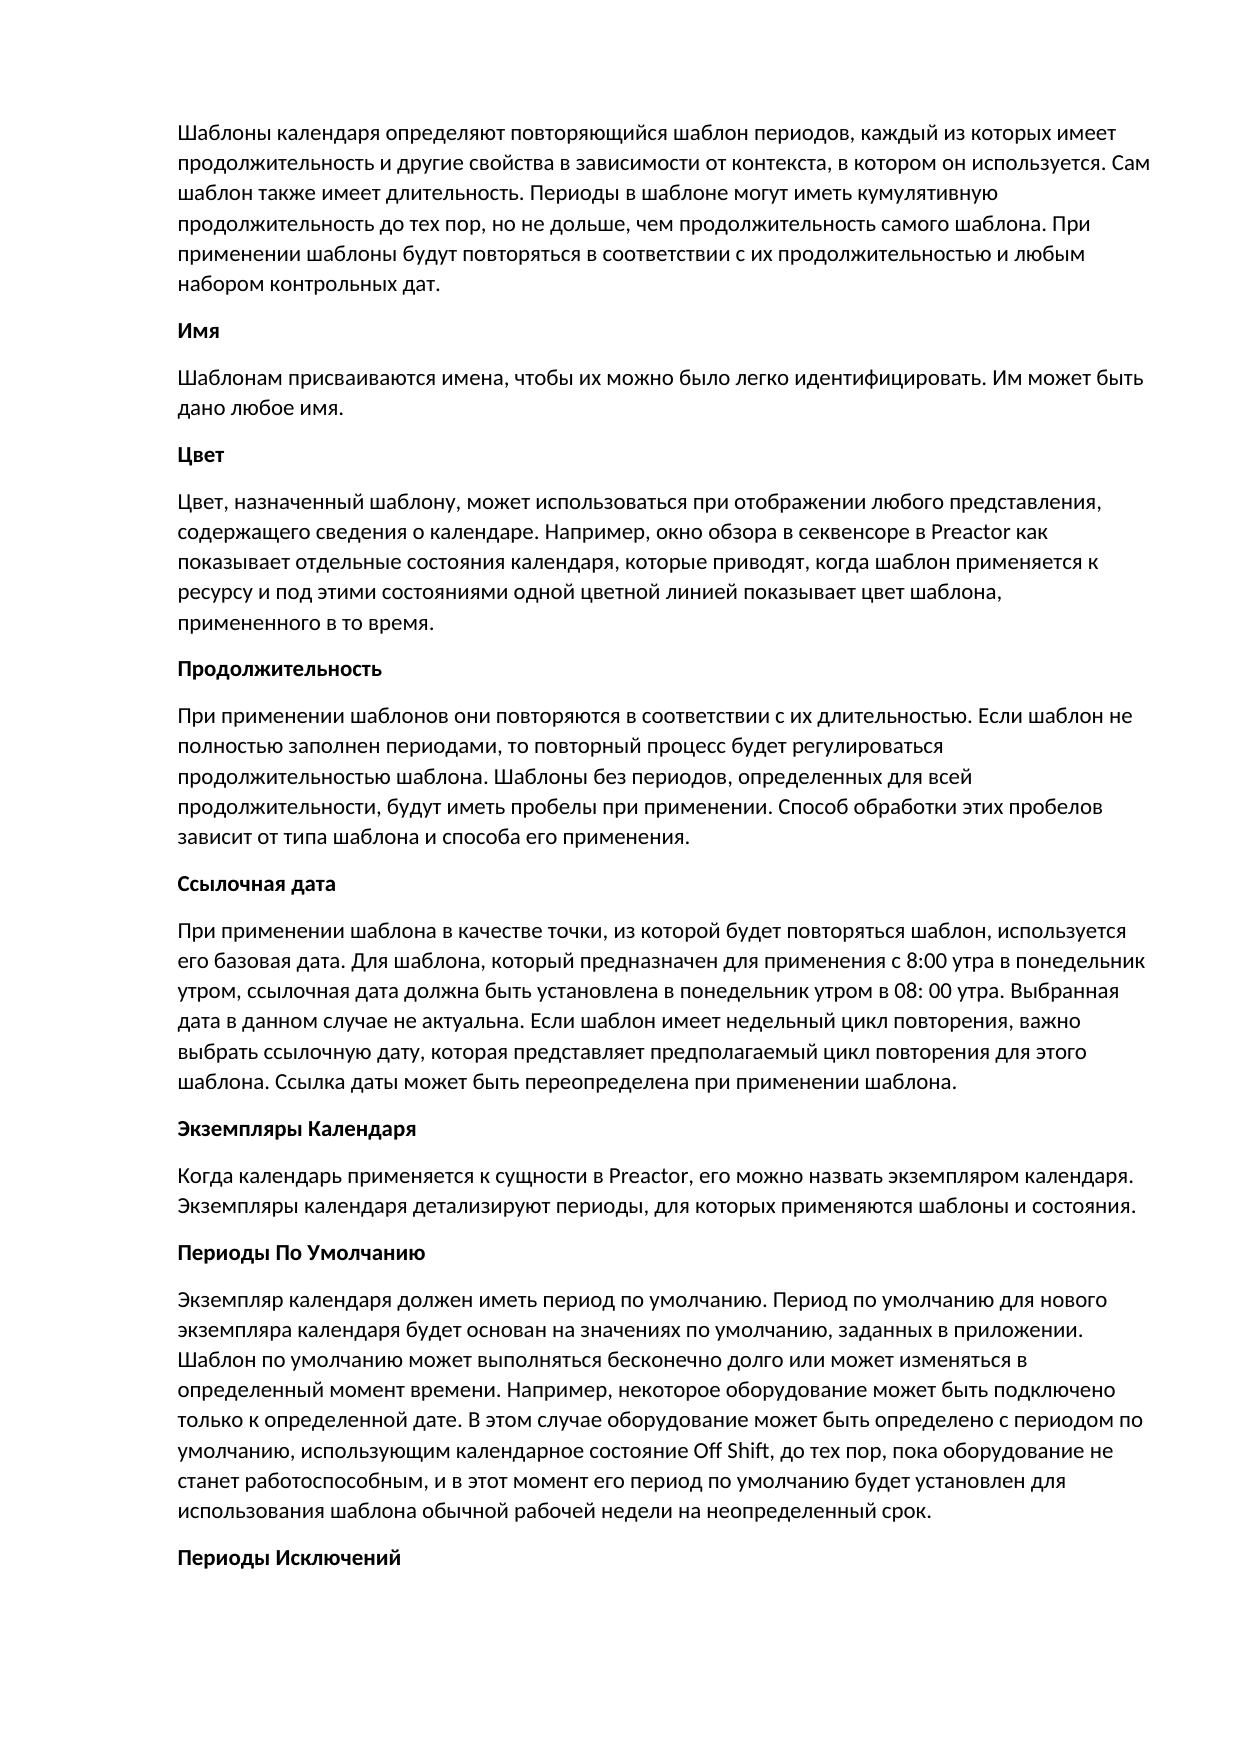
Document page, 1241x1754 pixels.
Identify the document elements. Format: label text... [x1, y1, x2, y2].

text Экземпляры Календаря [177, 1114, 1152, 1142]
text При применении шаблона в качестве точки, из которой будет повторяться шаблон, используется его базовая дата. Для шаблона, который предназначен для применения с 8:00 утра в понедельник утром, ссылочная дата должна быть установлена в понедельник утром в 08: 00 утра. Выбранная дата в данном случае не актуальна. Если шаблон имеет недельный цикл повторения, важно выбрать ссылочную дату, которая представляет предполагаемый цикл повторения для этого шаблона. Ссылка даты может быть переопределена при применении шаблона. [177, 916, 1152, 1095]
text Экземпляр календаря должен иметь период по умолчанию. Период по умолчанию для нового экземпляра календаря будет основан на значениях по умолчанию, заданных в приложении. Шаблон по умолчанию может выполняться бесконечно долго или может изменяться в определенный момент времени. Например, некоторое оборудование может быть подключено только к определенной дате. В этом случае оборудование может быть определено с периодом по умолчанию, использующим календарное состояние Off Shift, до тех пор, пока оборудование не станет работоспособным, и в этот момент его период по умолчанию будет установлен для использования шаблона обычной рабочей недели на неопределенный срок. [177, 1285, 1152, 1524]
text При применении шаблонов они повторяются в соответствии с их длительностью. Если шаблон не полностью заполнен периодами, то повторный процесс будет регулироваться продолжительностью шаблона. Шаблоны без периодов, определенных для всей продолжительности, будут иметь пробелы при применении. Способ обработки этих пробелов зависит от типа шаблона и способа его применения. [177, 701, 1152, 850]
text Ссылочная дата [177, 869, 1152, 897]
text Цвет, назначенный шаблону, может использоваться при отображении любого представления, содержащего сведения о календаре. Например, окно обзора в секвенсоре в Preactor как показывает отдельные состояния календаря, которые приводят, когда шаблон применяется к ресурсу и под этими состояниями одной цветной линией показывает цвет шаблона, примененного в то время. [177, 487, 1152, 636]
text Продолжительность [177, 654, 1152, 683]
text Имя [177, 316, 1152, 344]
text Шаблонам присваиваются имена, чтобы их можно было легко идентифицировать. Им может быть дано любое имя. [177, 363, 1152, 421]
text Когда календарь применяется к сущности в Preactor, его можно назвать экземпляром календаря. Экземпляры календаря детализируют периоды, для которых применяются шаблоны и состояния. [177, 1161, 1152, 1219]
text Цвет [177, 440, 1152, 468]
text Периоды По Умолчанию [177, 1238, 1152, 1266]
text Периоды Исключений [177, 1543, 1152, 1571]
